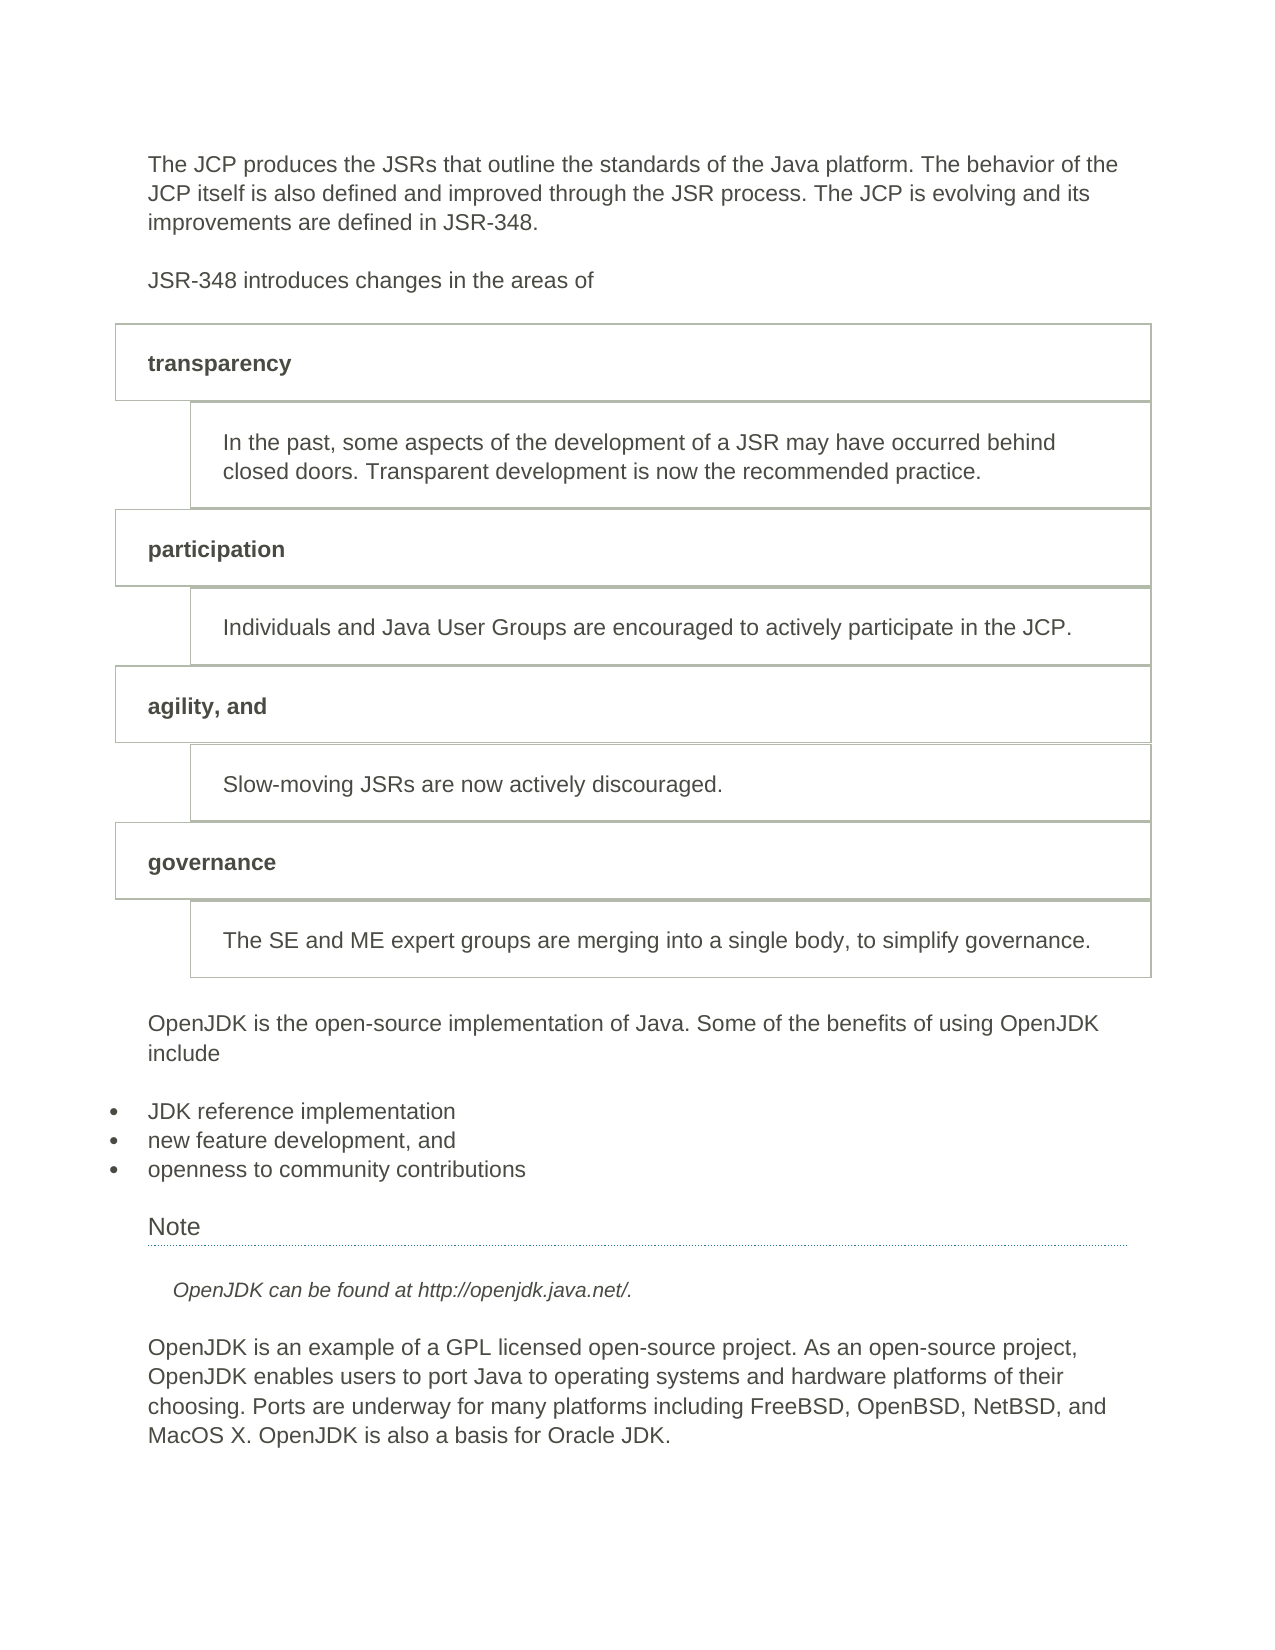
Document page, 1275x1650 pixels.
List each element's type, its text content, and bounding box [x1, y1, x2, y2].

text JSR-348 introduces changes in the areas of [148, 264, 1127, 294]
text governance [116, 823, 1150, 898]
text OpenJDK is the open-source implementation of Java. Some of the benefits of using OpenJDK include [148, 1007, 1127, 1066]
text OpenJDK is an example of a GPL licensed open-source project. As an open-source project, OpenJDK enables users to port Java to operating systems and hardware platforms of their choosing. Ports are underway for many platforms including FreeBSD, OpenBSD, NetBSD, and MacOS X. OpenJDK is also a basis for Oracle JDK. [148, 1331, 1127, 1448]
text agility, and [116, 667, 1150, 742]
text Individuals and Java User Groups are encouraged to actively participate in the JCP. [191, 589, 1150, 664]
list new feature development, and [110, 1124, 1127, 1153]
list JDK reference implementation [110, 1095, 1127, 1124]
text participation [116, 510, 1150, 585]
text OpenJDK can be found at http://openjdk.java.net/. [173, 1276, 1102, 1302]
text Slow-moving JSRs are now actively discouraged. [191, 745, 1150, 820]
text transparency [116, 325, 1150, 400]
text Note [148, 1212, 1127, 1246]
text The SE and ME expert groups are merging into a single body, to simplify governance. [191, 902, 1150, 977]
text In the past, some aspects of the development of a JSR may have occurred behind closed doors. Transparent development is now the recommended practice. [191, 403, 1150, 507]
text The JCP produces the JSRs that outline the standards of the Java platform. The behavior of the JCP itself is also defined and improved through the JSR process. The JCP is evolving and its improvements are defined in JSR-348. [148, 148, 1127, 235]
list openness to community contributions [110, 1153, 1127, 1183]
